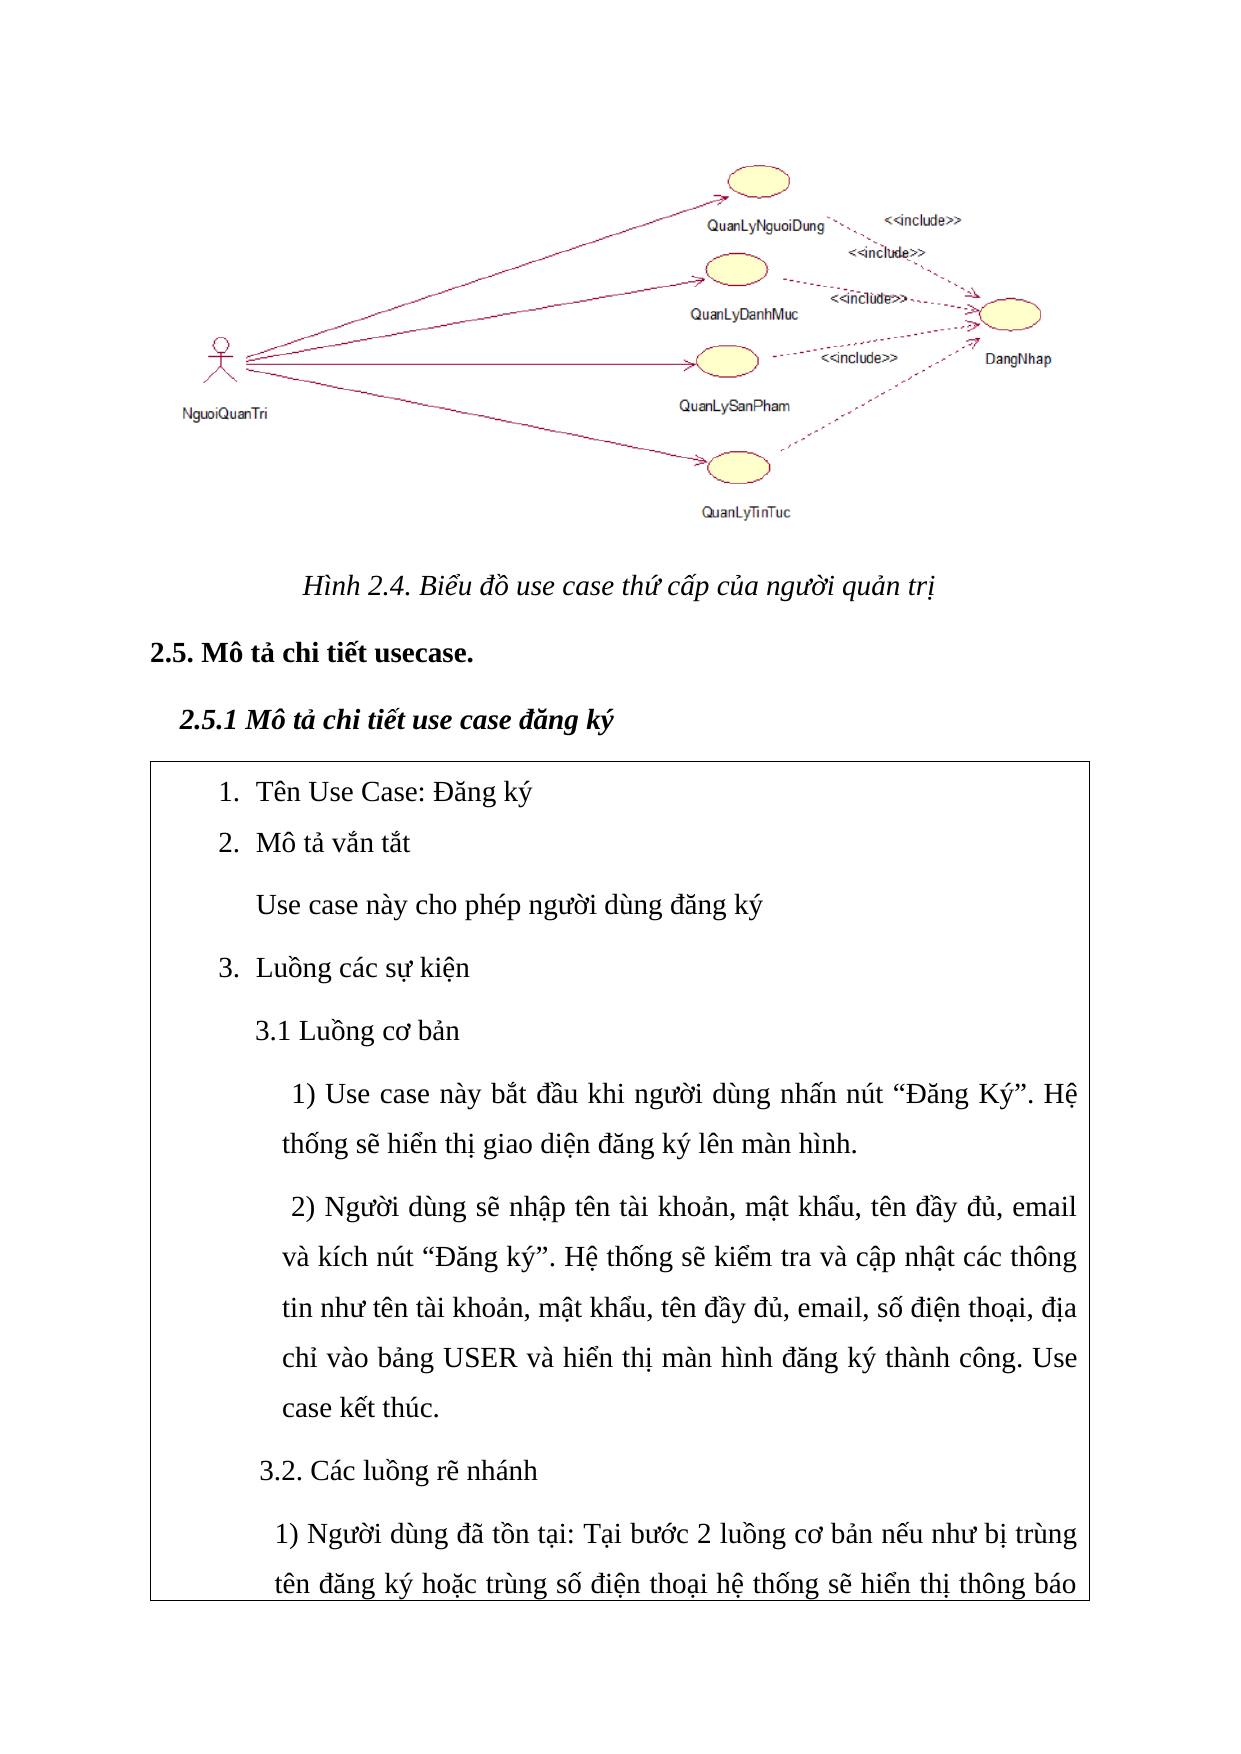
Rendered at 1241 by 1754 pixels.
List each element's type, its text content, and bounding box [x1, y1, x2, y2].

subtitle 2.5.1 Mô tả chi tiết use case đăng ký [179, 702, 1090, 736]
picture [150, 150, 1091, 535]
subtitle 2.5. Mô tả chi tiết usecase. [150, 635, 1090, 669]
text Hình 2.4. Biểu đồ use case thứ cấp của người quản trị [150, 568, 1090, 602]
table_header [151, 762, 1089, 1600]
